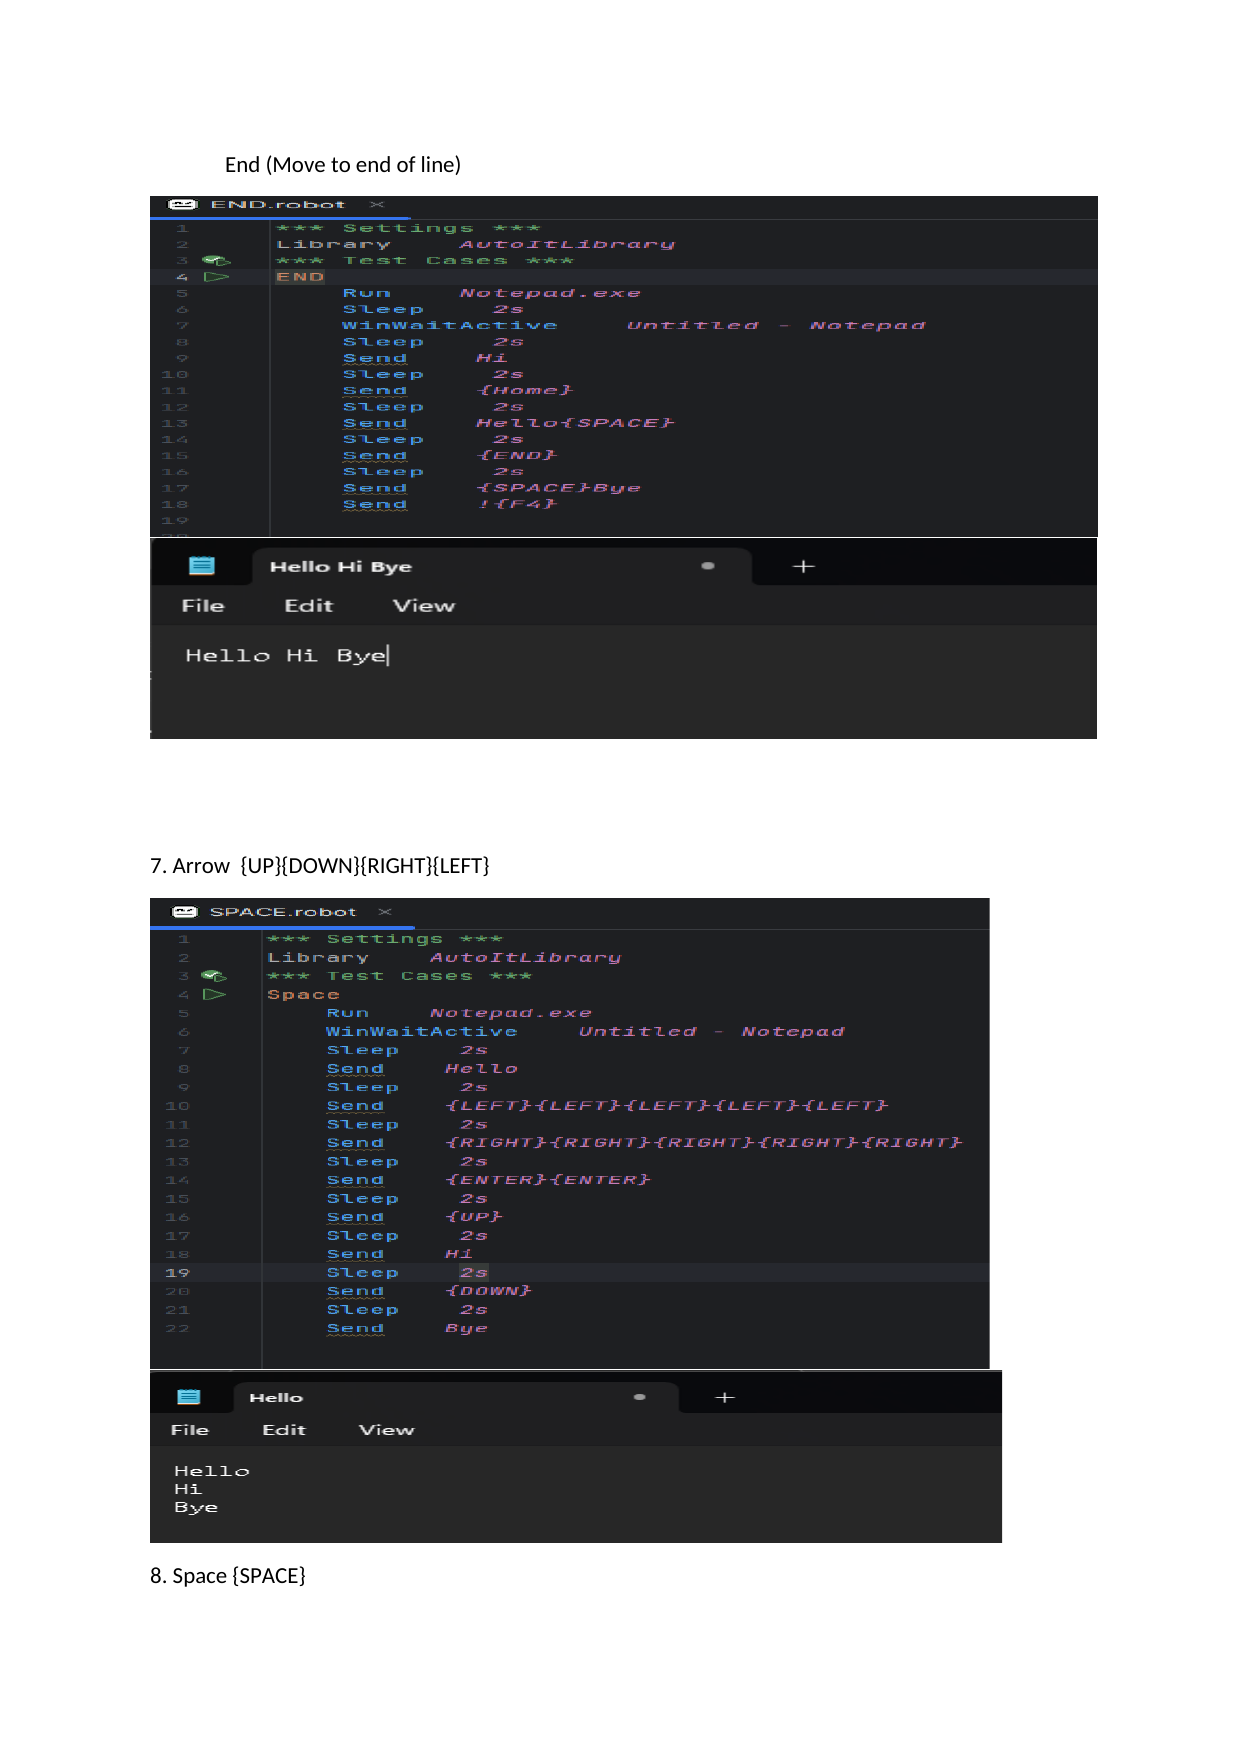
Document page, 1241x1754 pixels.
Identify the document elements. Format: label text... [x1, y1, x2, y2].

text End (Move to end of line) [150, 150, 1090, 178]
text 7. Arrow {UP}{DOWN}{RIGHT}{LEFT} [150, 851, 1090, 879]
picture [150, 196, 1098, 537]
picture [150, 898, 990, 1369]
text 8. Space {SPACE} [150, 1561, 1090, 1589]
picture [150, 1370, 1003, 1543]
picture [150, 538, 1097, 739]
